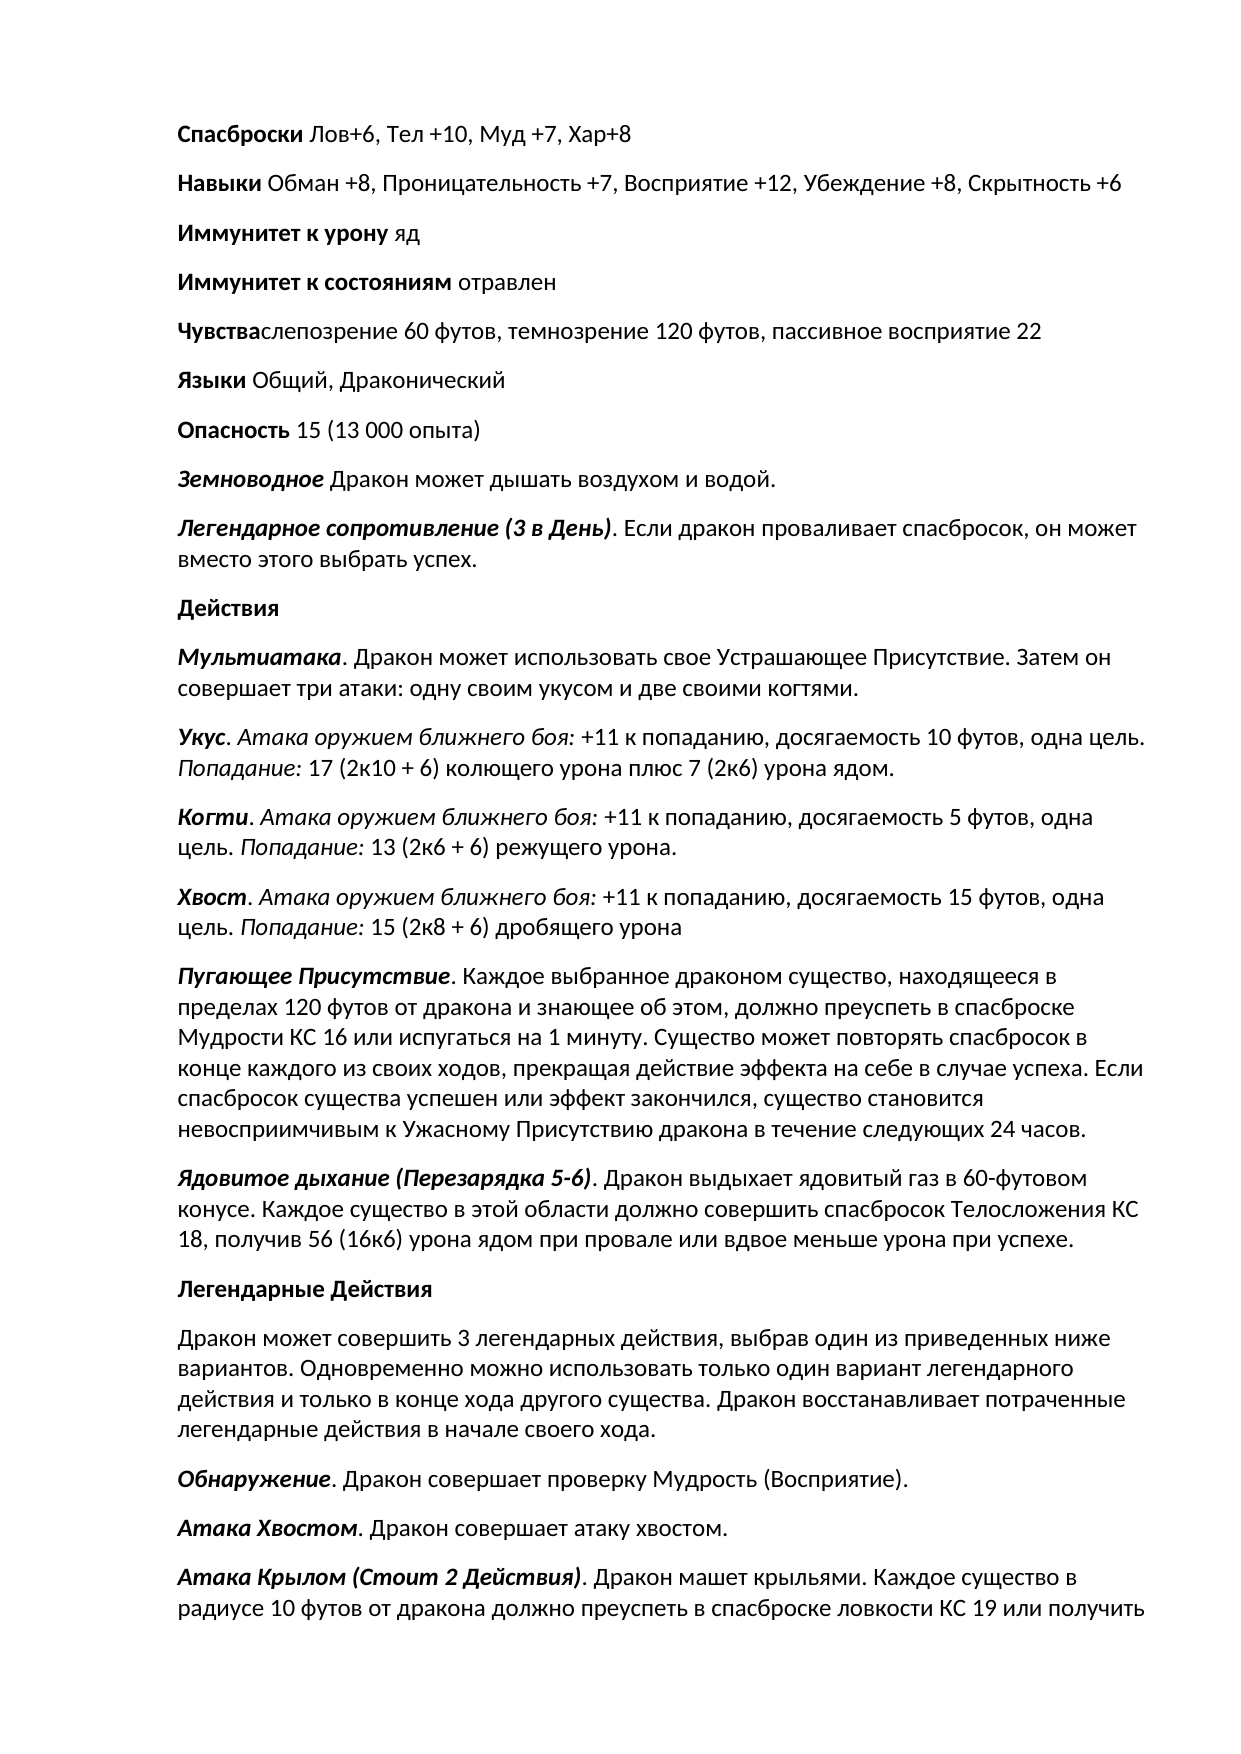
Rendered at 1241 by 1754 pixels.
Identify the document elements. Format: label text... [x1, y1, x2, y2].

text Хвост. Атака оружием ближнего боя: +11 к попаданию, досягаемость 15 футов, одна цель. Попадание: 15 (2к8 + 6) дробящего урона [177, 881, 1152, 942]
text Земноводное Дракон может дышать воздухом и водой. [177, 463, 1152, 493]
text Дракон может совершить 3 легендарных действия, выбрав один из приведенных ниже вариантов. Одновременно можно использовать только один вариант легендарного действия и только в конце хода другого существа. Дракон восстанавливает потраченные легендарные действия в начале своего хода. [177, 1322, 1152, 1444]
text Чувстваслепозрение 60 футов, темнозрение 120 футов, пассивное восприятие 22 [177, 315, 1152, 346]
text Ядовитое дыхание (Перезарядка 5-6). Дракон выдыхает ядовитый газ в 60-футовом конусе. Каждое существо в этой области должно совершить спасбросок Телосложения КС 18, получив 56 (16к6) урона ядом при провале или вдвое меньше урона при успехе. [177, 1162, 1152, 1254]
text Навыки Обман +8, Проницательность +7, Восприятие +12, Убеждение +8, Скрытность +6 [177, 167, 1152, 198]
text Когти. Атака оружием ближнего боя: +11 к попаданию, досягаемость 5 футов, одна цель. Попадание: 13 (2к6 + 6) режущего урона. [177, 801, 1152, 862]
text Пугающее Присутствие. Каждое выбранное драконом существо, находящееся в пределах 120 футов от дракона и знающее об этом, должно преуспеть в спасброске Мудрости КС 16 или испугаться на 1 минуту. Существо может повторять спасбросок в конце каждого из своих ходов, прекращая действие эффекта на себе в случае успеха. Если спасбросок существа успешен или эффект закончился, существо становится невосприимчивым к Ужасному Присутствию дракона в течение следующих 24 часов. [177, 961, 1152, 1144]
text Укус. Атака оружием ближнего боя: +11 к попаданию, досягаемость 10 футов, одна цель. Попадание: 17 (2к10 + 6) колющего урона плюс 7 (2к6) урона ядом. [177, 721, 1152, 782]
text Иммунитет к состояниям отравлен [177, 266, 1152, 296]
text Легендарные Действия [177, 1273, 1152, 1303]
text Атака Хвостом. Дракон совершает атаку хвостом. [177, 1512, 1152, 1543]
text Опасность 15 (13 000 опыта) [177, 414, 1152, 444]
text Языки Общий, Драконический [177, 364, 1152, 395]
text Мультиатака. Дракон может использовать свое Устрашающее Присутствие. Затем он совершает три атаки: одну своим укусом и две своими когтями. [177, 641, 1152, 702]
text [177, 1561, 1152, 1622]
text Иммунитет к урону яд [177, 217, 1152, 247]
text Легендарное сопротивление (3 в День). Если дракон проваливает спасбросок, он может вместо этого выбрать успех. [177, 512, 1152, 573]
text Действия [177, 592, 1152, 623]
text Обнаружение. Дракон совершает проверку Мудрость (Восприятие). [177, 1463, 1152, 1493]
text Спасброски Лов+6, Тел +10, Муд +7, Хар+8 [177, 118, 1152, 149]
